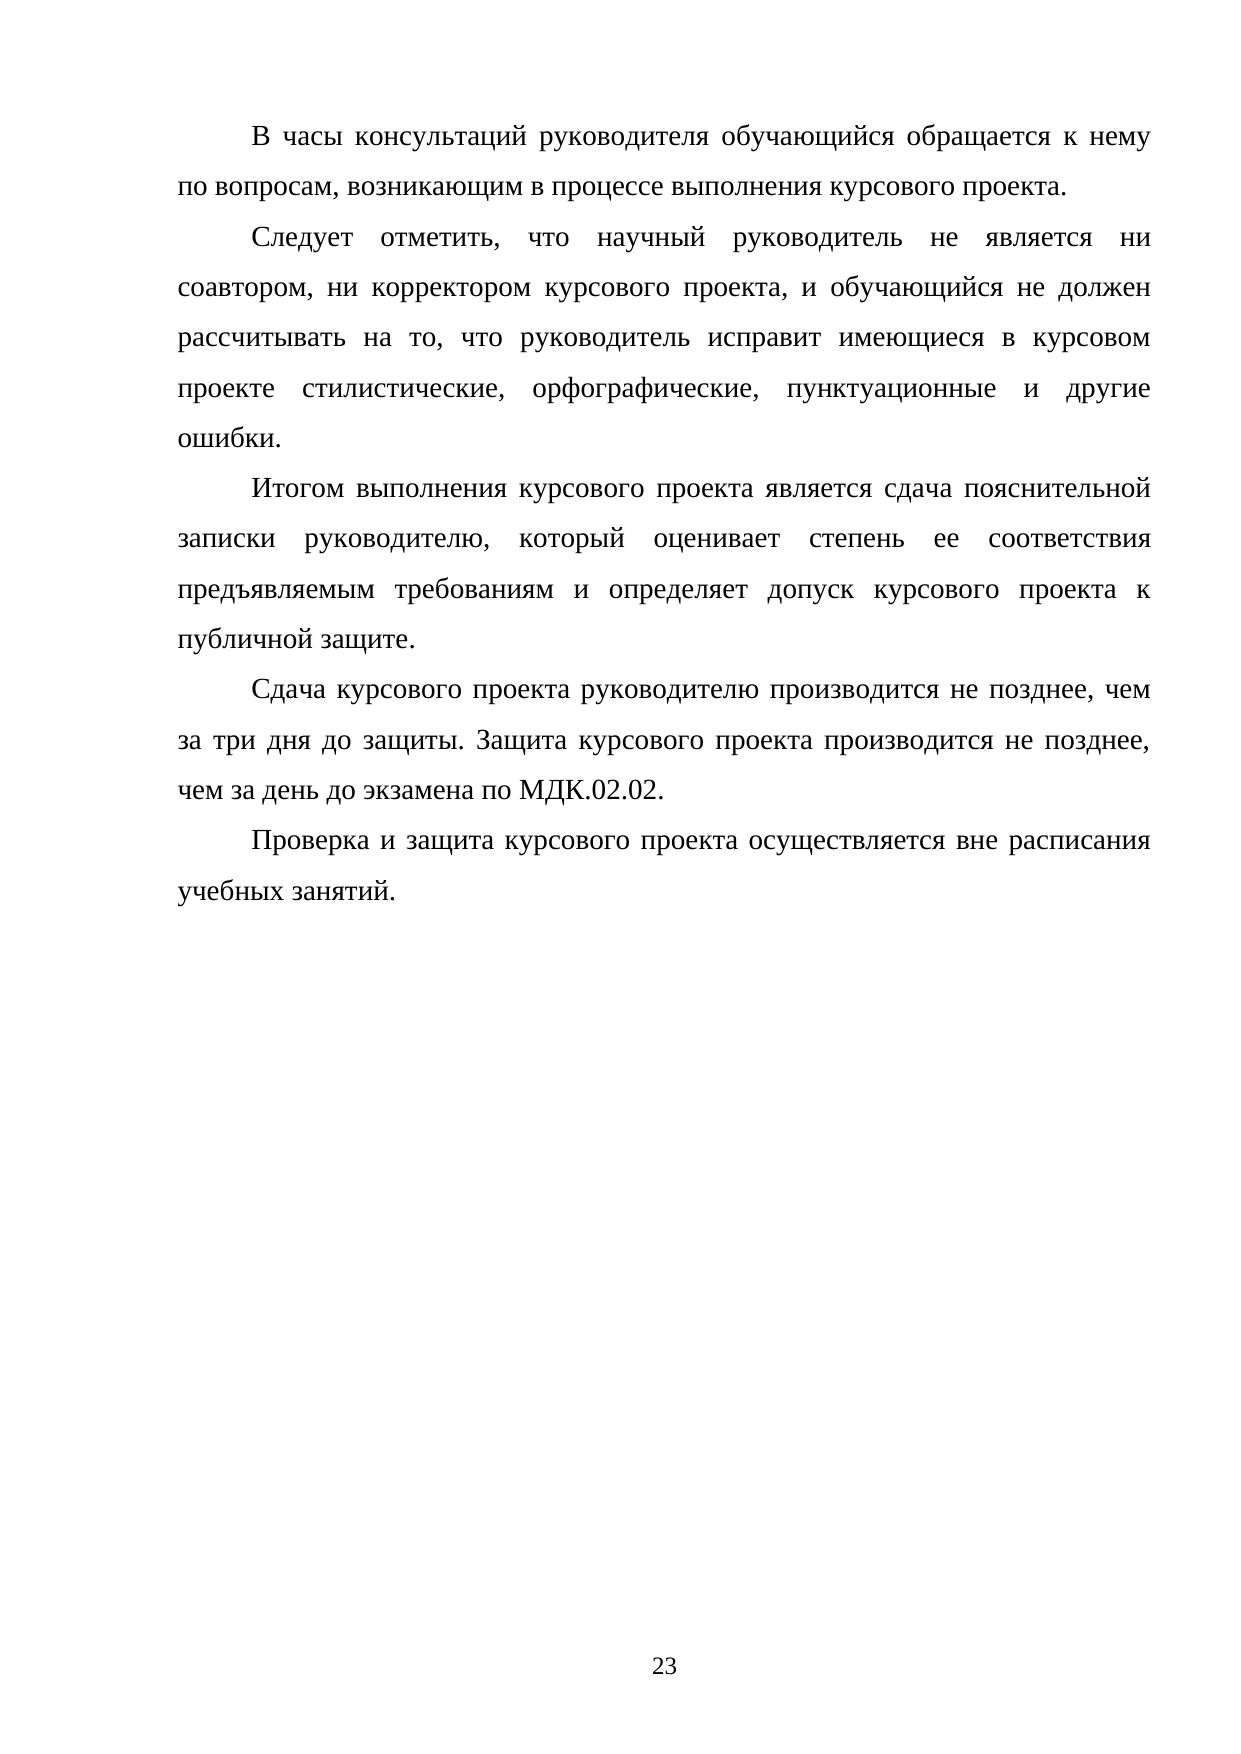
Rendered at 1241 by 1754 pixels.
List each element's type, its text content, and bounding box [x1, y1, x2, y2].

text Итогом выполнения курсового проекта является сдача пояснительной записки руководителю, который оценивает степень ее соответствия предъявляемым требованиям и определяет допуск курсового проекта к публичной защите. [177, 470, 1152, 655]
text Проверка и защита курсового проекта осуществляется вне расписания учебных занятий. [177, 822, 1152, 906]
text В часы консультаций руководителя обучающийся обращается к нему по вопросам, возникающим в процессе выполнения курсового проекта. [177, 118, 1152, 202]
text Следует отметить, что научный руководитель не является ни соавтором, ни корректором курсового проекта, и обучающийся не должен рассчитывать на то, что руководитель исправит имеющиеся в курсовом проекте стилистические, орфографические, пунктуационные и другие ошибки. [177, 219, 1152, 453]
text Сдача курсового проекта руководителю производится не позднее, чем за три дня до защиты. Защита курсового проекта производится не позднее, чем за день до экзамена по МДК.02.02. [177, 672, 1152, 806]
